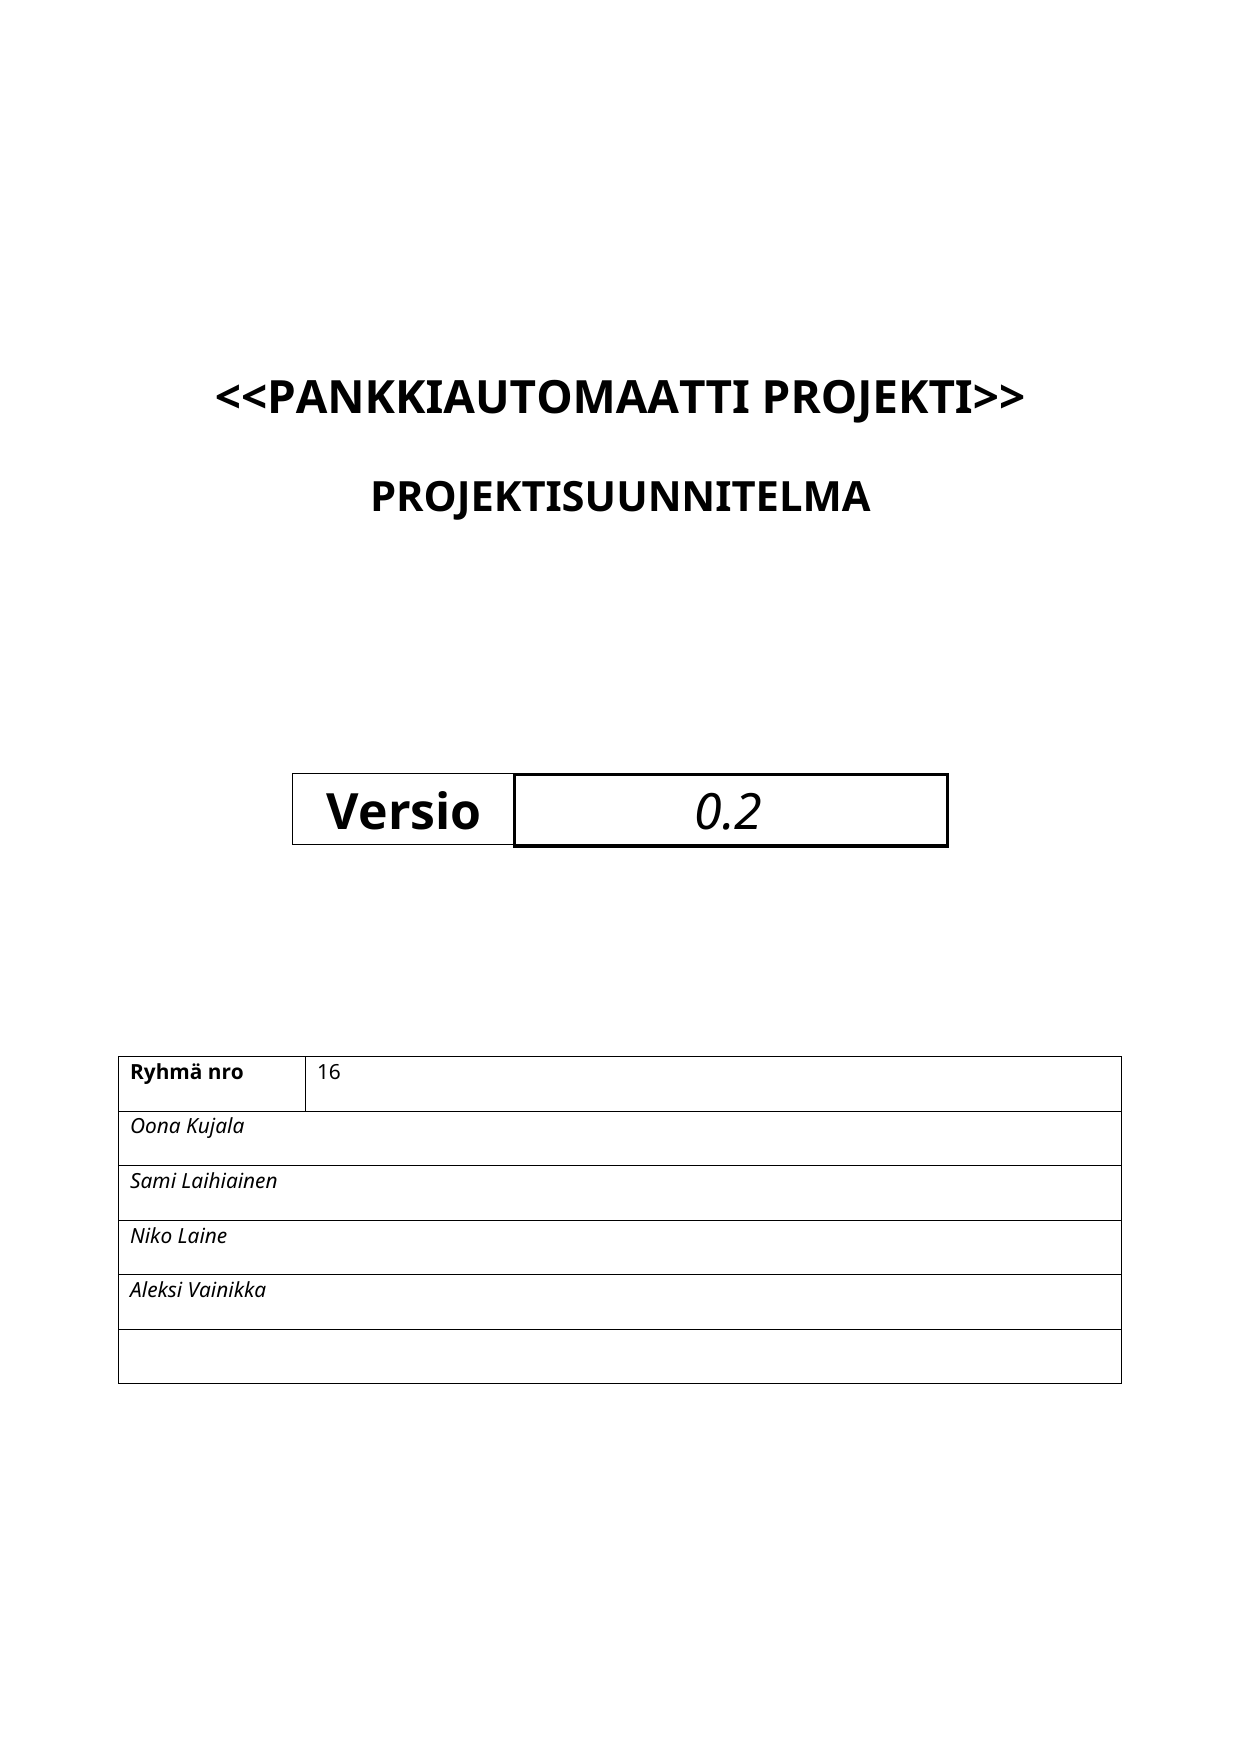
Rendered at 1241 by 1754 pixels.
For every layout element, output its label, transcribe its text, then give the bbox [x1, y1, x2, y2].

table_header 16 [306, 1057, 1121, 1111]
text PROJEKTISUUNNITELMA [118, 466, 1122, 523]
table_header Ryhmä nro [119, 1057, 305, 1111]
table_cell Sami Laihiainen [119, 1166, 1121, 1220]
table_cell [119, 1330, 1121, 1383]
table_cell Aleksi Vainikka [119, 1275, 1121, 1329]
table_cell Oona Kujala [119, 1112, 1121, 1165]
subtitle <<PANKKIAUTOMAATTI PROJEKTI>> [118, 364, 1122, 427]
table_cell Niko Laine [119, 1221, 1121, 1274]
table_header 0.2 [516, 776, 946, 844]
table_header Versio [293, 774, 513, 844]
